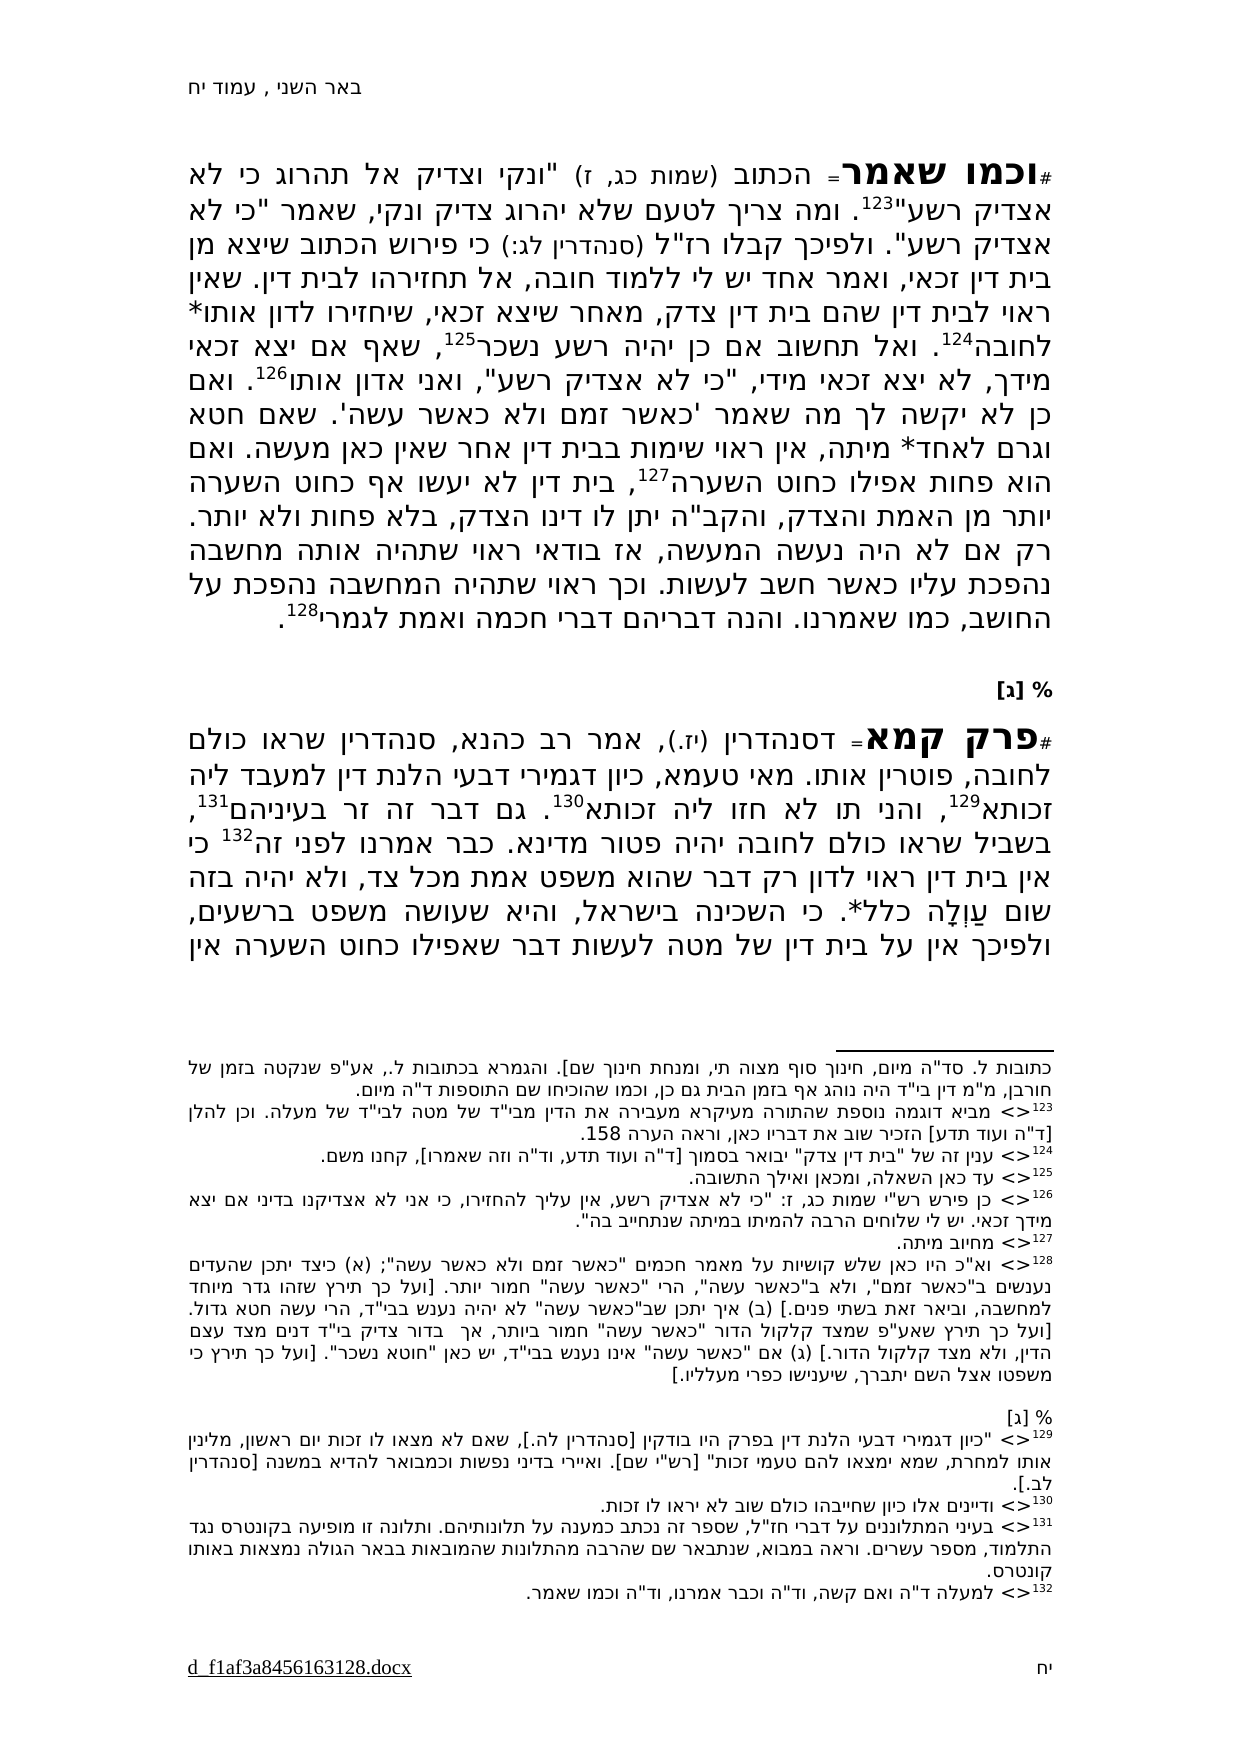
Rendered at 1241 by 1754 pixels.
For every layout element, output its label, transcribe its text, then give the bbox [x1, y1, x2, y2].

text % [ג] [187, 678, 1053, 702]
text #פרק קמא= דסנהדרין (יז.), אמר רב כהנא, סנהדרין שראו כולם לחובה, פוטרין אותו. מאי טעמא, כיון דגמירי דבעי הלנת דין למעבד ליה זכותא, והני תו לא חזו ליה זכותא. גם דבר זה זר בעיניהם, בשביל שראו כולם לחובה יהיה פטור מדינא. כבר אמרנו לפני זה כי אין בית דין ראוי לדון רק דבר שהוא משפט אמת מכל צד, ולא יהיה בזה שום עַוְלָה כלל*. כי השכינה בישראל, והיא שעושה משפט ברשעים, ולפיכך אין על בית דין של מטה לעשות דבר שאפילו כחוט השערה אין ראוי להיות. כי התורה הצריכה לעשות הלנת דין, מפני כי האדם הוא חמרי, וכל שכל ודעת אשר יש לו התלות בחומר אינו שכל ברור, שאינו שכל גמור כמו השכל שהוא נבדל לגמרי מן החמרי. ולפיכך צריך הלנת דין לבא אל הבירור. בפרט כאשר הוא דין נפשות, שאם יצא שום עַוְלָה, אין להחזיר. מה שאין כך אצל דיני ממונות, שאפשר בחזרה. וכאשר הדין עומד באדם וילין עמו הדין, לא שייך לומר שהיה ממהר לפסוק קודם שראוי שהרי לן אצלו הדין, ואז המשפט כמו שראוי לאדם בעל חומר. [187, 714, 1053, 962]
text #וכמו שאמר= הכתוב (שמות כג, ז) "ונקי וצדיק אל תהרוג כי לא אצדיק רשע". ומה צריך לטעם שלא יהרוג צדיק ונקי, שאמר "כי לא אצדיק רשע". ולפיכך קבלו רז"ל (סנהדרין לג:) כי פירוש הכתוב שיצא מן בית דין זכאי, ואמר אחד יש לי ללמוד חובה, אל תחזירהו לבית דין. שאין ראוי לבית דין שהם בית דין צדק, מאחר שיצא זכאי, שיחזירו לדון אותו* לחובה. ואל תחשוב אם כן יהיה רשע נשכר, שאף אם יצא זכאי מידך, לא יצא זכאי מידי, "כי לא אצדיק רשע", ואני אדון אותו. ואם כן לא יקשה לך מה שאמר 'כאשר זמם ולא כאשר עשה'. שאם חטא וגרם לאחד* מיתה, אין ראוי שימות בבית דין אחר שאין כאן מעשה. ואם הוא פחות אפילו כחוט השערה, בית דין לא יעשו אף כחוט השערה יותר מן האמת והצדק, והקב"ה יתן לו דינו הצדק, בלא פחות ולא יותר. רק אם לא היה נעשה המעשה, אז בודאי ראוי שתהיה אותה מחשבה נהפכת עליו כאשר חשב לעשות. וכך ראוי שתהיה המחשבה נהפכת על החושב, כמו שאמרנו. והנה דבריהם דברי חכמה ואמת לגמרי. [187, 150, 1053, 635]
